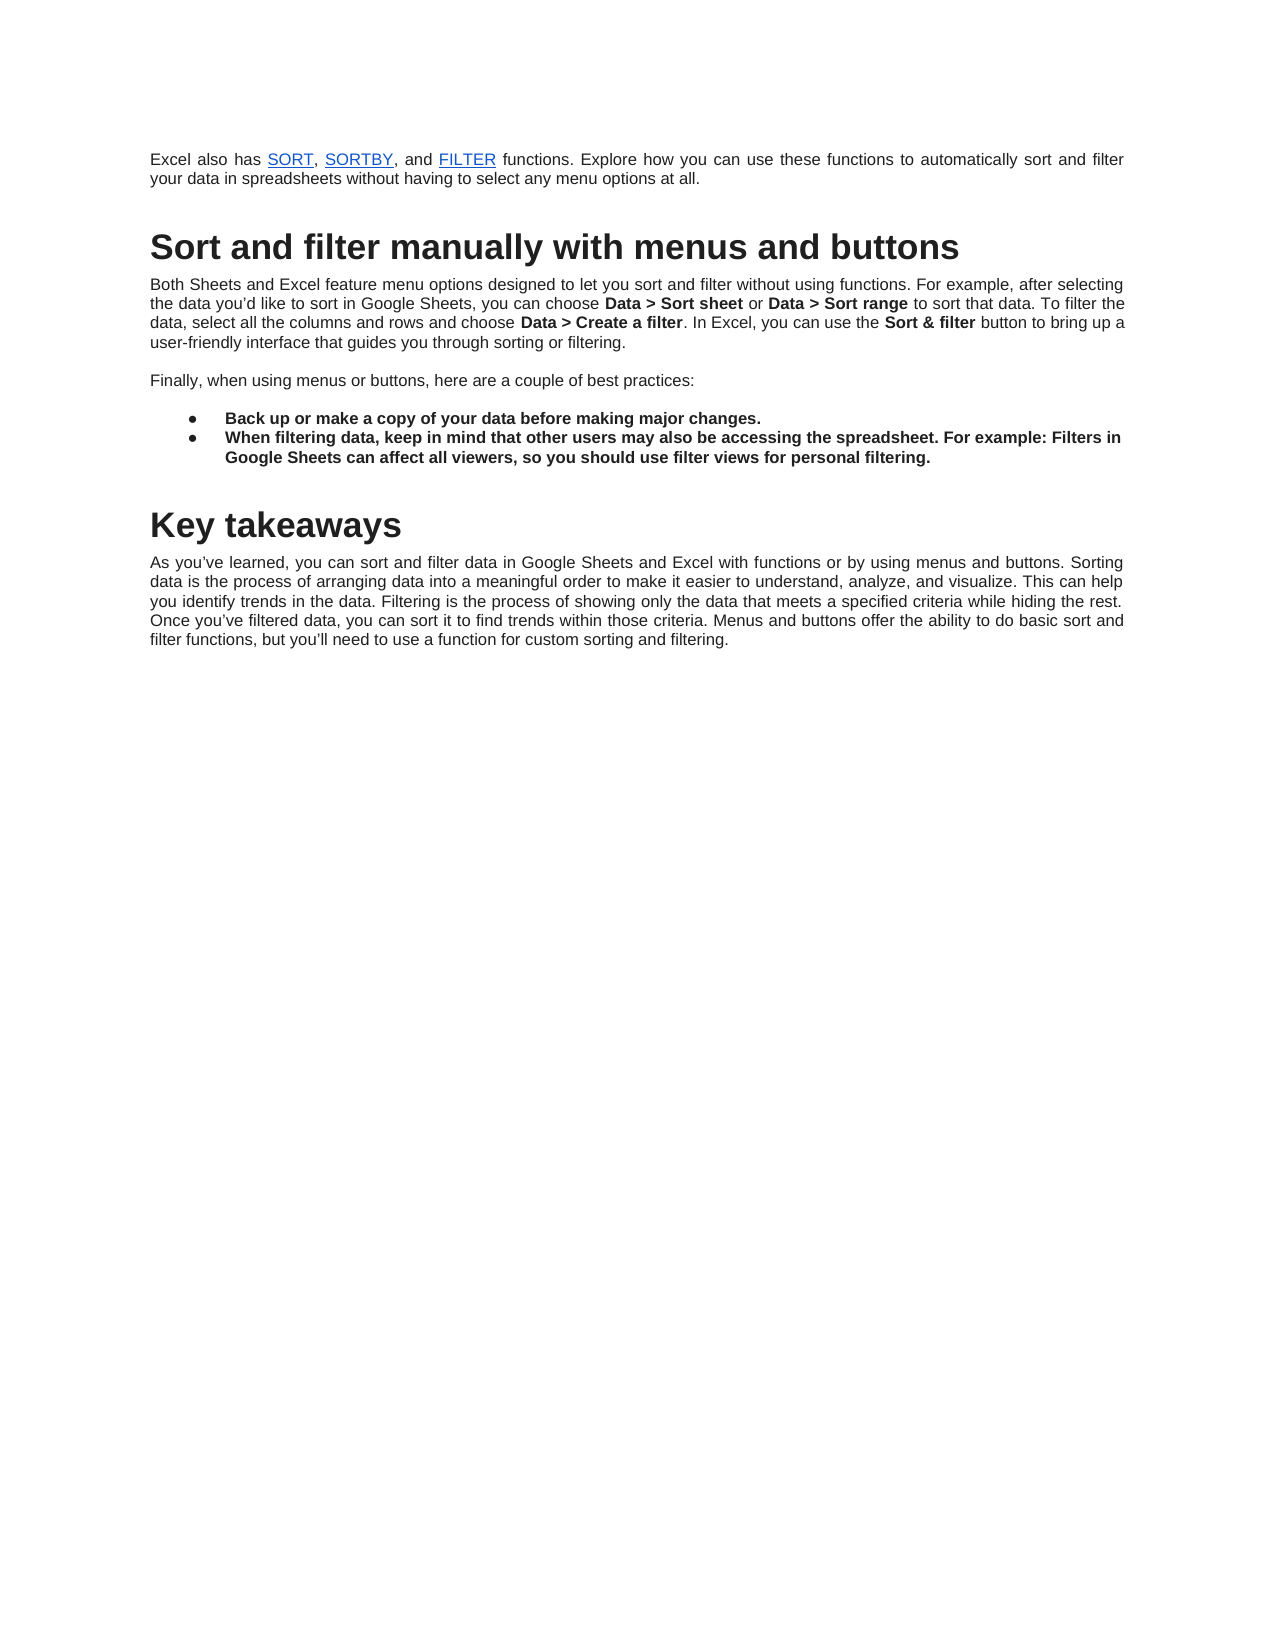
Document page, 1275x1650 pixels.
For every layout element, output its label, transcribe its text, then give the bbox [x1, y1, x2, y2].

text As you’ve learned, you can sort and filter data in Google Sheets and Excel with functions or by using menus and buttons. Sorting data is the process of arranging data into a meaningful order to make it easier to understand, analyze, and visualize. This can help you identify trends in the data. Filtering is the process of showing only the data that meets a specified criteria while hiding the rest. Once you’ve filtered data, you can sort it to find trends within those criteria. Menus and buttons offer the ability to do basic sort and filter functions, but you’ll need to use a function for custom sorting and filtering. [150, 553, 1125, 649]
subtitle Key takeaways [150, 504, 1125, 545]
list Back up or make a copy of your data before making major changes. [187, 409, 1125, 428]
text Finally, when using menus or buttons, here are a couple of best practices: [150, 371, 1125, 390]
text Both Sheets and Excel feature menu options designed to let you sort and filter without using functions. For example, after selecting the data you’d like to sort in Google Sheets, you can choose Data > Sort sheet or Data > Sort range to sort that data. To filter the data, select all the columns and rows and choose Data > Create a filter. In Excel, you can use the Sort & filter button to bring up a user-friendly interface that guides you through sorting or filtering. [150, 275, 1125, 352]
subtitle Sort and filter manually with menus and buttons [150, 226, 1125, 267]
text Excel also has SORT, SORTBY, and FILTER functions. Explore how you can use these functions to automatically sort and filter your data in spreadsheets without having to select any menu options at all. [150, 150, 1125, 188]
list When filtering data, keep in mind that other users may also be accessing the spreadsheet. For example: Filters in Google Sheets can affect all viewers, so you should use filter views for personal filtering. [187, 428, 1125, 467]
